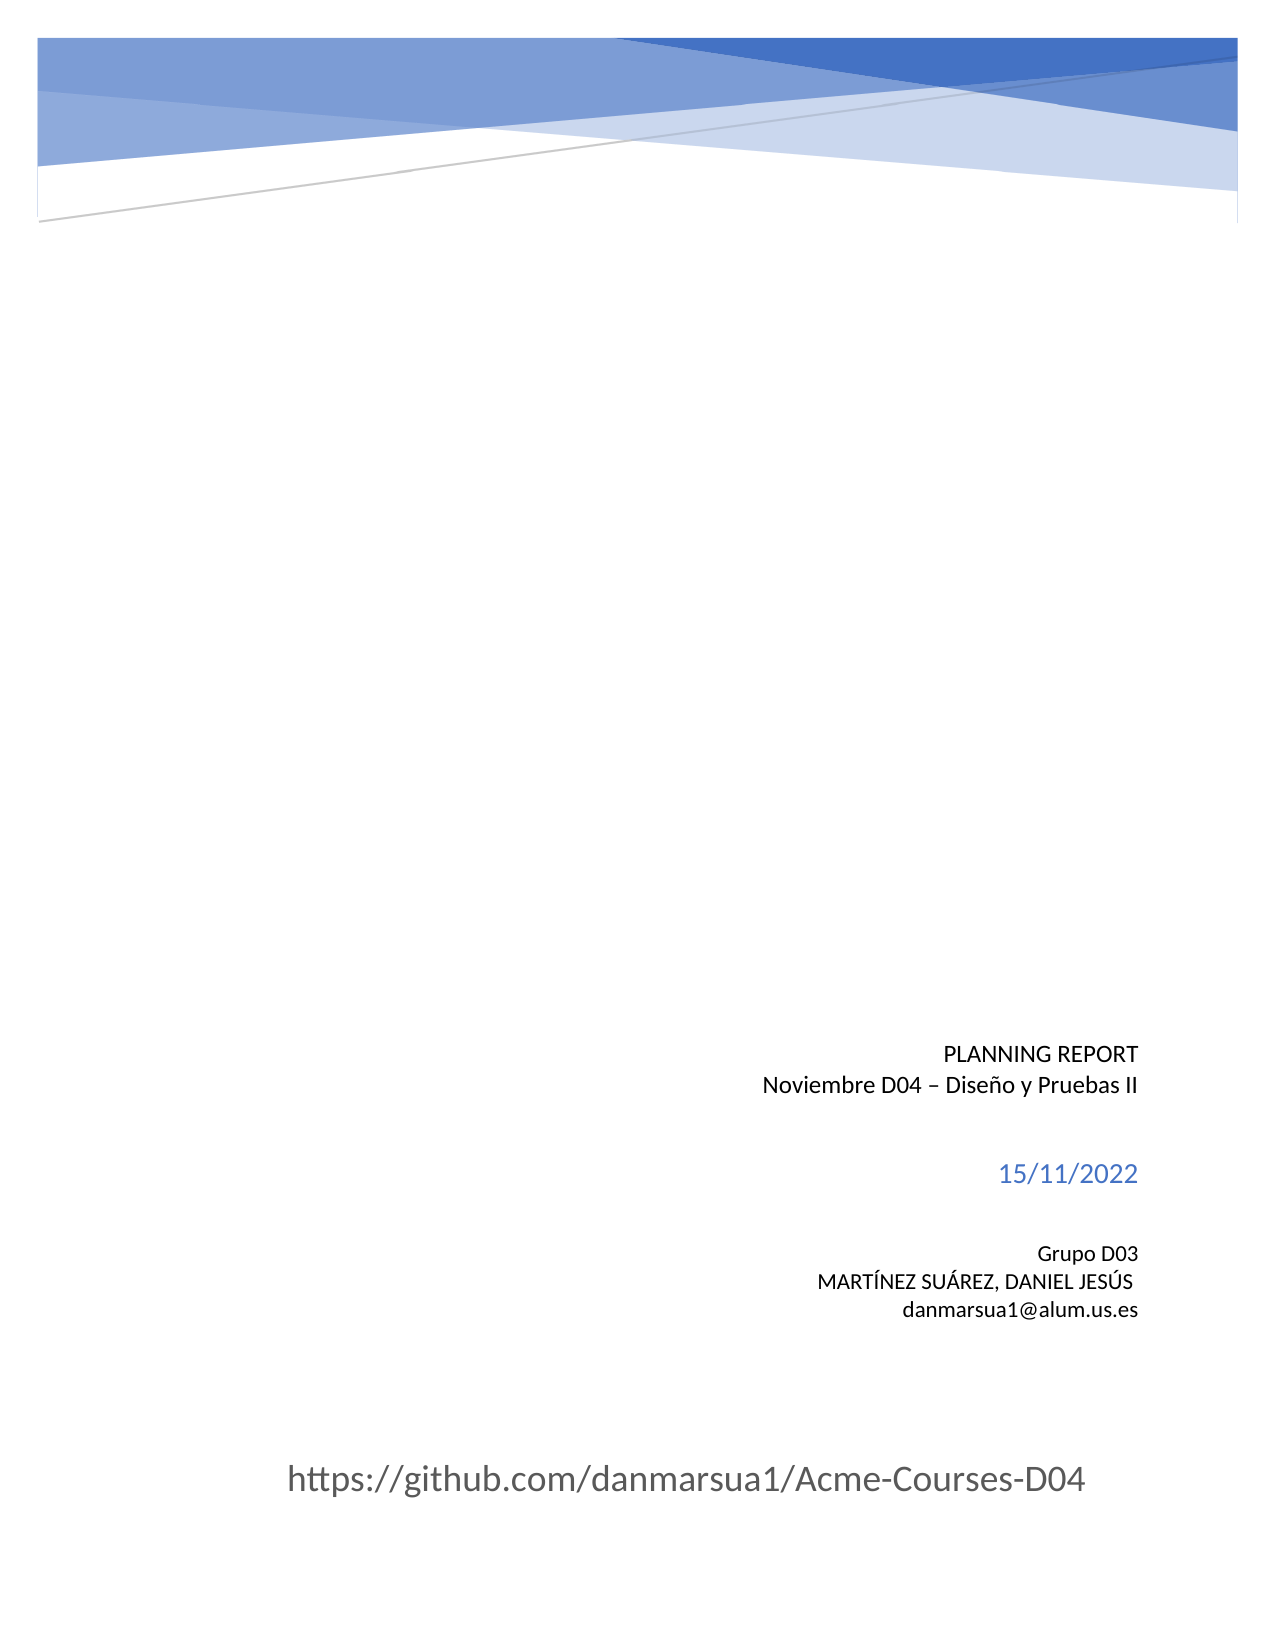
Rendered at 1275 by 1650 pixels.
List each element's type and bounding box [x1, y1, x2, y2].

picture [37, 37, 1238, 238]
